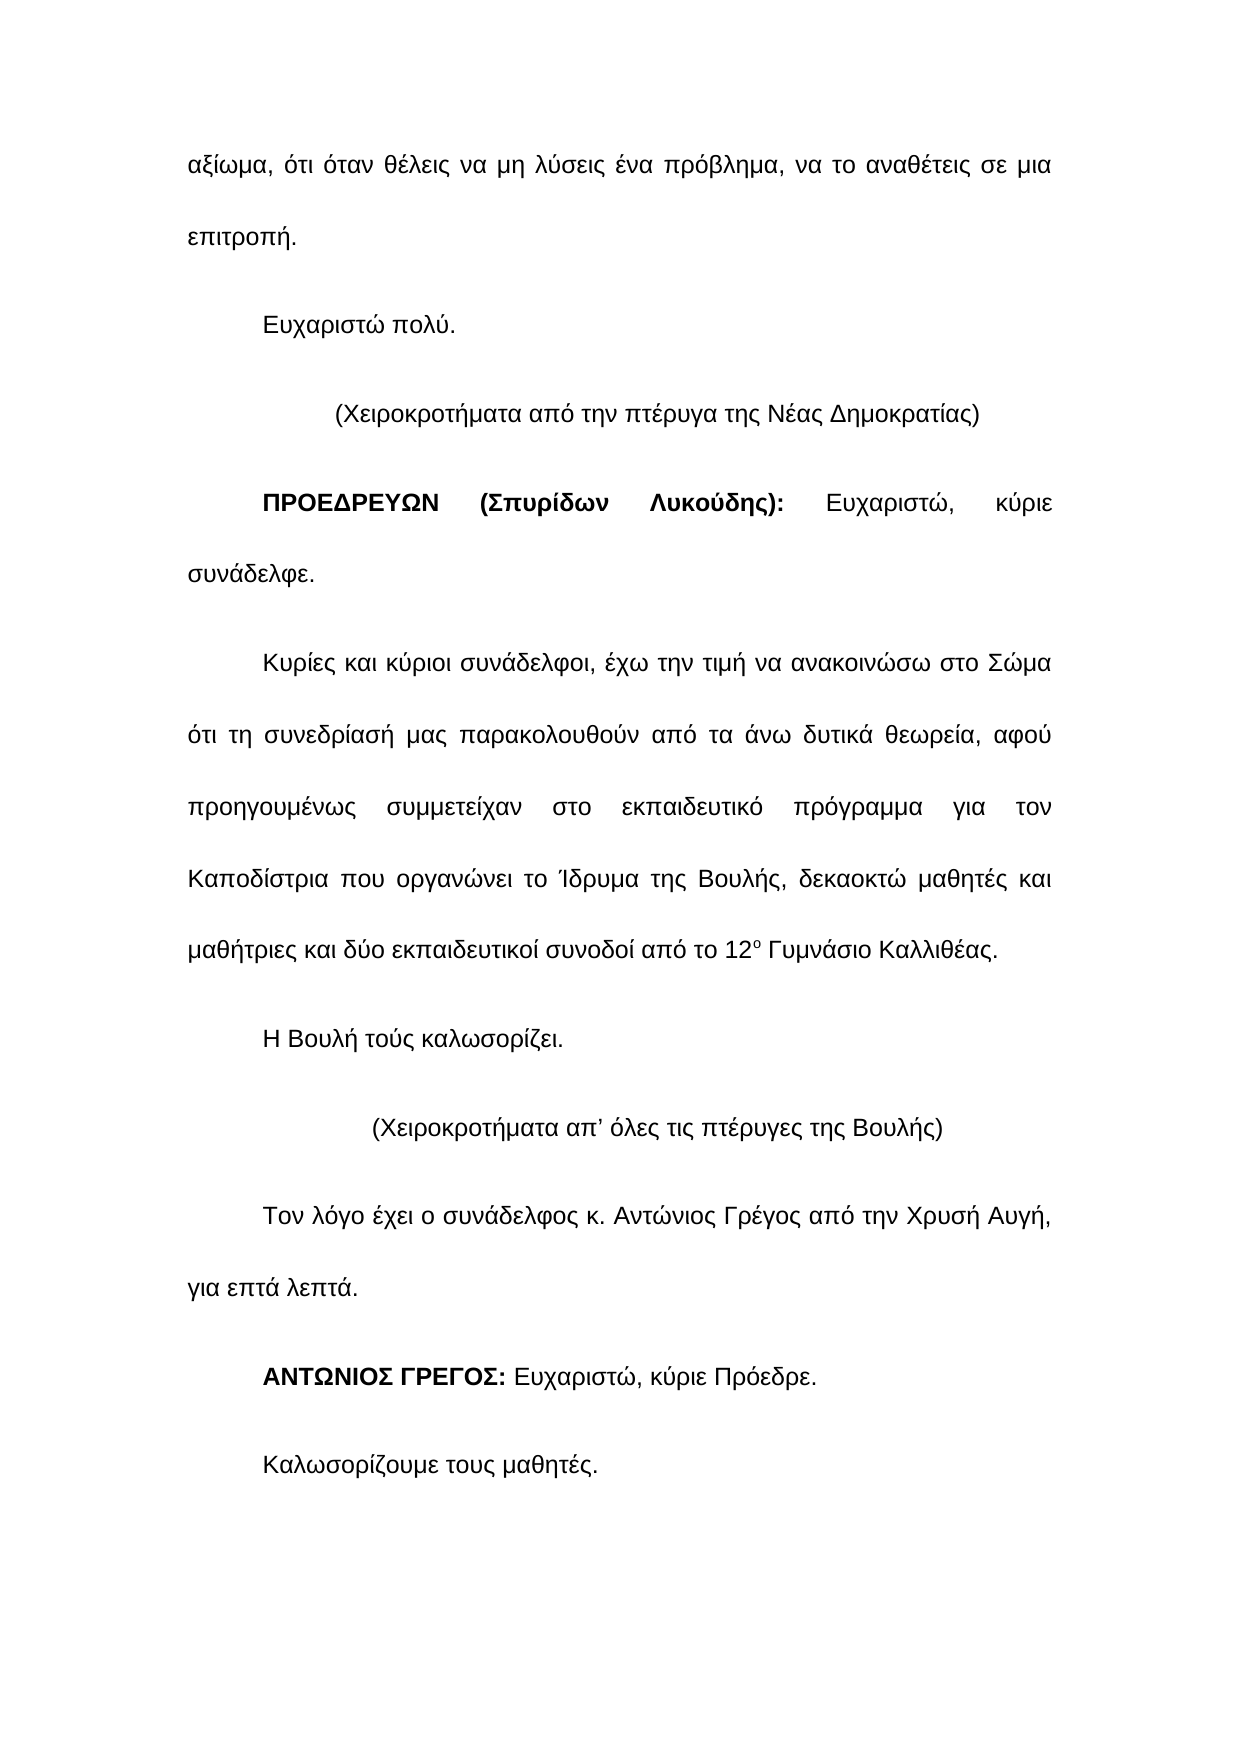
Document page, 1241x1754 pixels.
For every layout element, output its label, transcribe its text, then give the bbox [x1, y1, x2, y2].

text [187, 150, 1053, 251]
text Καλωσορίζουμε τους μαθητές. [187, 1450, 1053, 1479]
text ΠΡΟΕΔΡΕΥΩΝ (Σπυρίδων Λυκούδης): Ευχαριστώ, κύριε συνάδελφε. [187, 487, 1053, 588]
text Κυρίες και κύριοι συνάδελφοι, έχω την τιμή να ανακοινώσω στο Σώμα ότι τη συνεδρίασή μας παρακολουθούν από τα άνω δυτικά θεωρεία, αφού προηγουμένως συμμετείχαν στο εκπαιδευτικό πρόγραμμα για τον Καποδίστρια που οργανώνει το Ίδρυμα της Βουλής, δεκαοκτώ μαθητές και μαθήτριες και δύο εκπαιδευτικοί συνοδοί από το 12ο Γυμνάσιο Καλλιθέας. [187, 648, 1053, 964]
text ΑΝΤΩΝΙΟΣ ΓΡΕΓΟΣ: Ευχαριστώ, κύριε Πρόεδρε. [187, 1361, 1053, 1390]
text Ευχαριστώ πολύ. [187, 310, 1053, 339]
text Τον λόγο έχει ο συνάδελφος κ. Αντώνιος Γρέγος από την Χρυσή Αυγή, για επτά λεπτά. [187, 1201, 1053, 1302]
text Η Βουλή τούς καλωσορίζει. [187, 1024, 1053, 1053]
text (Χειροκροτήματα από την πτέρυγα της Νέας Δημοκρατίας) [187, 399, 1053, 428]
text (Χειροκροτήματα απ’ όλες τις πτέρυγες της Βουλής) [187, 1112, 1053, 1141]
